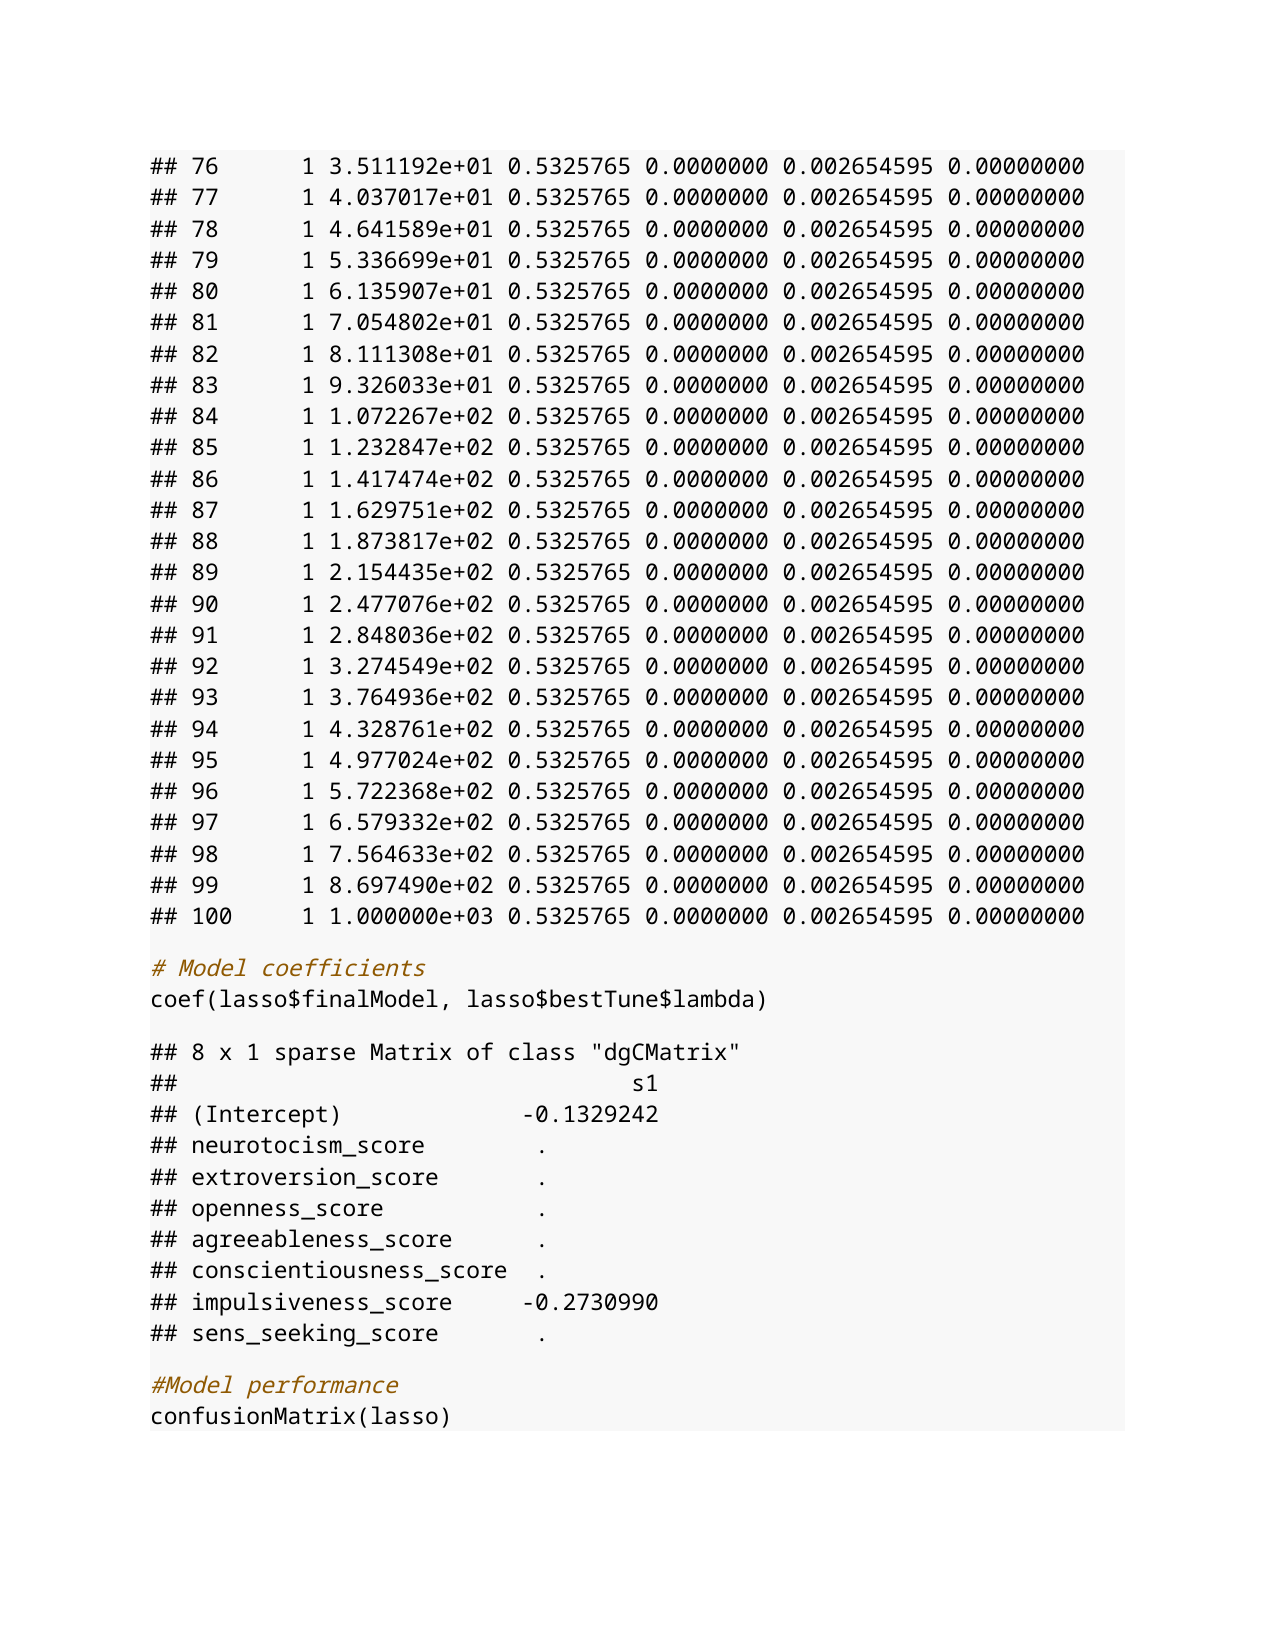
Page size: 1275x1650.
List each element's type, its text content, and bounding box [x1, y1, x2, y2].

text ## 8 x 1 sparse Matrix of class "dgCMatrix" ## s1 ## (Intercept) -0.1329242 ## neurotocism_score . ## extroversion_score . ## openness_score . ## agreeableness_score . ## conscientiousness_score . ## impulsiveness_score -0.2730990 ## sens_seeking_score . [150, 1035, 1125, 1348]
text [150, 150, 1125, 931]
text # Model coefficients coef(lasso$finalModel, lasso$bestTune$lambda) [425, 952, 1125, 1014]
text #Model performance confusionMatrix(lasso) [397, 1369, 1125, 1431]
